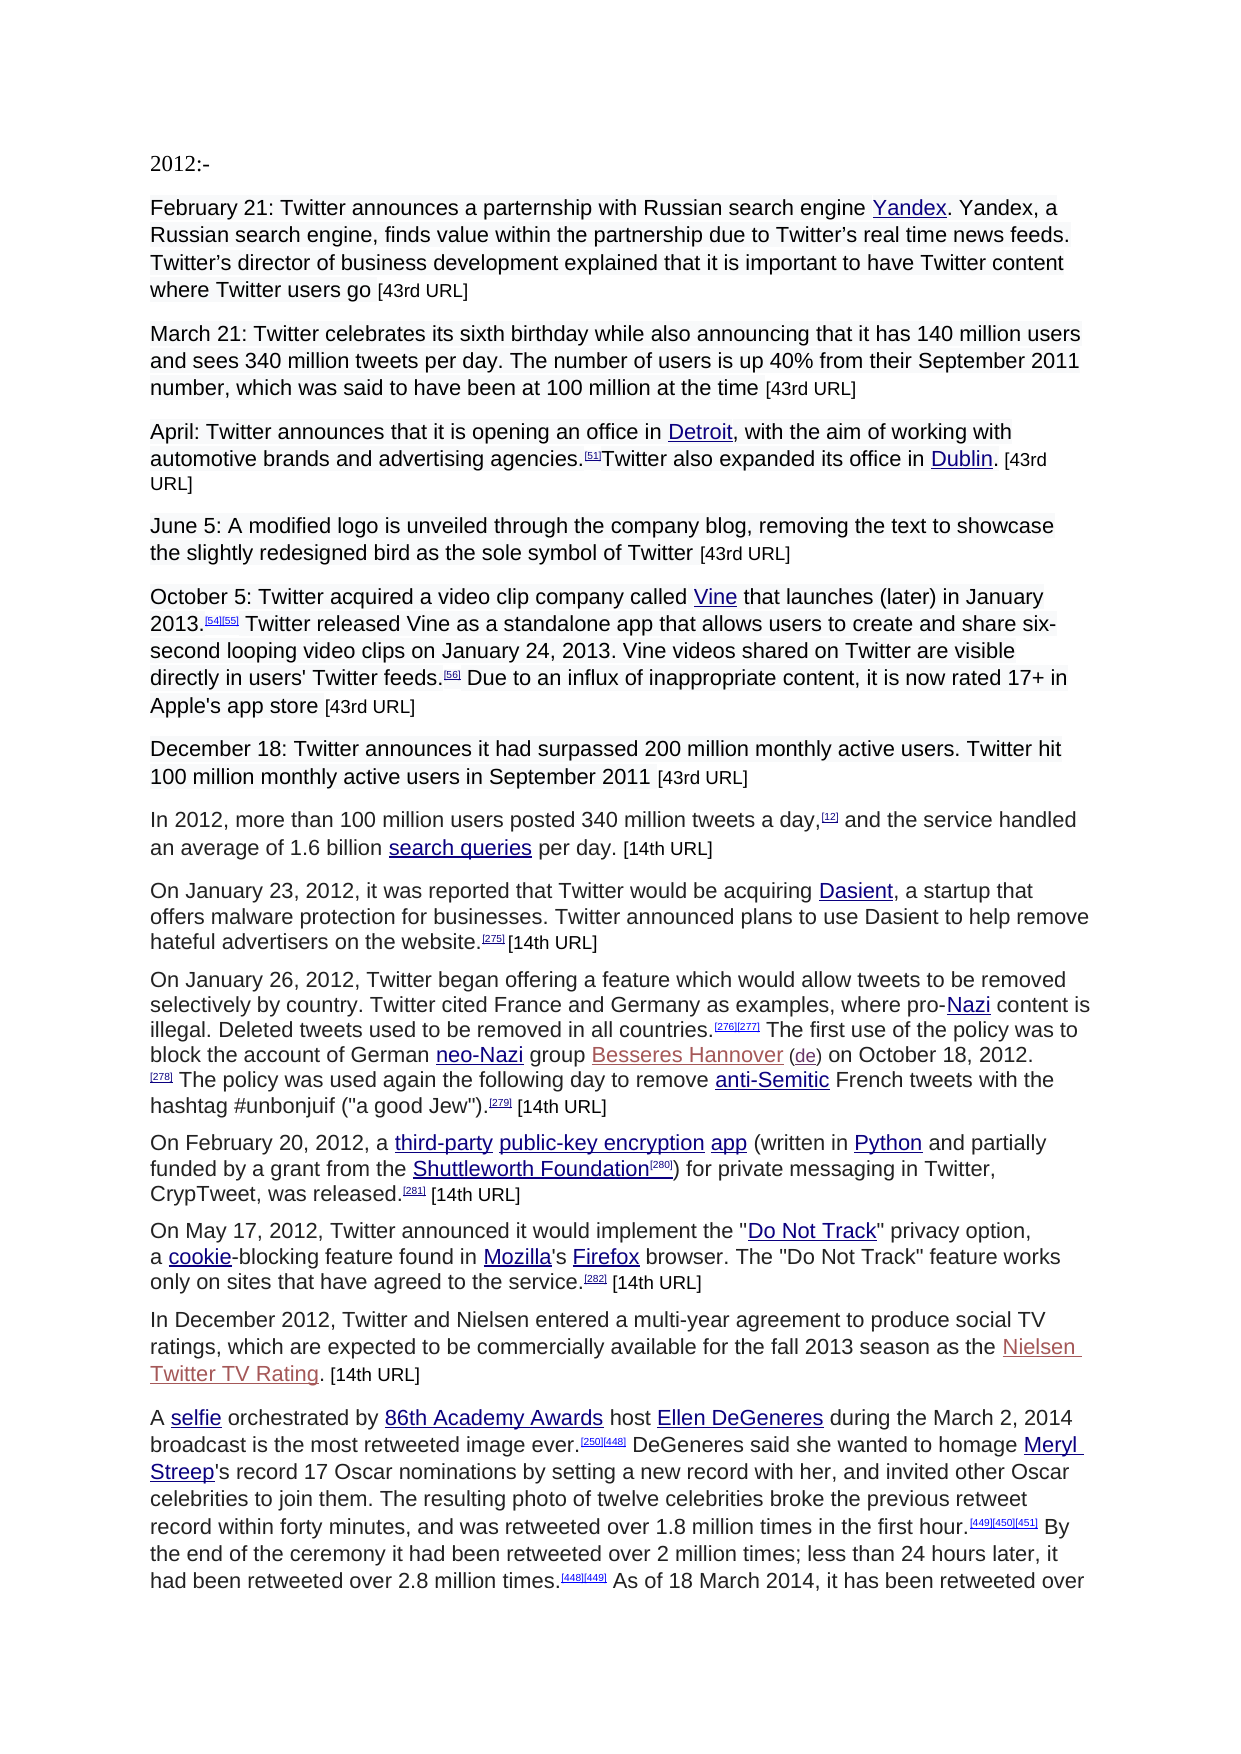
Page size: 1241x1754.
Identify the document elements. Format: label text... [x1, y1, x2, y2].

text On May 17, 2012, Twitter announced it would implement the "Do Not Track" privacy option, a cookie-blocking feature found in Mozilla's Firefox browser. The "Do Not Track" feature works only on sites that have agreed to the service.[282] [14th URL] [150, 1218, 1090, 1294]
text In December 2012, Twitter and Nielsen entered a multi-year agreement to produce social TV ratings, which are expected to be commercially available for the fall 2013 season as the Nielsen Twitter TV Rating. [14th URL] [150, 1307, 1090, 1386]
text December 18: Twitter announces it had surpassed 200 million monthly active users. Twitter hit 100 million monthly active users in September 2011 [43rd URL] [150, 736, 1090, 789]
text On February 20, 2012, a third-party public-key encryption app (written in Python and partially funded by a grant from the Shuttleworth Foundation[280]) for private messaging in Twitter, CrypTweet, was released.[281] [14th URL] [150, 1130, 1090, 1206]
text February 21: Twitter announces a parternship with Russian search engine Yandex. Yandex, a Russian search engine, finds value within the partnership due to Twitter’s real time news feeds. Twitter’s director of business development explained that it is important to have Twitter content where Twitter users go [43rd URL] [150, 195, 1090, 302]
text October 5: Twitter acquired a video clip company called Vine that launches (later) in January 2013.[54][55] Twitter released Vine as a standalone app that allows users to create and share six-second looping video clips on January 24, 2013. Vine videos shared on Twitter are visible directly in users' Twitter feeds.[56] Due to an influx of inappropriate content, it is now rated 17+ in Apple's app store [43rd URL] [150, 584, 1090, 718]
text On January 26, 2012, Twitter began offering a feature which would allow tweets to be removed selectively by country. Twitter cited France and Germany as examples, where pro-Nazi content is illegal. Deleted tweets used to be removed in all countries.[276][277] The first use of the policy was to block the account of German neo-Nazi group Besseres Hannover (de) on October 18, 2012.[278] The policy was used again the following day to remove anti-Semitic French tweets with the hashtag #unbonjuif ("a good Jew").[279] [14th URL] [150, 967, 1090, 1118]
text June 5: A modified logo is unveiled through the company blog, removing the text to showcase the slightly redesigned bird as the sole symbol of Twitter [43rd URL] [150, 513, 1090, 565]
text April: Twitter announces that it is opening an office in Detroit, with the aim of working with automotive brands and advertising agencies.[51]Twitter also expanded its office in Dublin. [43rd URL] [150, 419, 1090, 494]
text March 21: Twitter celebrates its sixth birthday while also announcing that it has 140 million users and sees 340 million tweets per day. The number of users is up 40% from their September 2011 number, which was said to have been at 100 million at the time [43rd URL] [150, 321, 1090, 400]
text In 2012, more than 100 million users posted 340 million tweets a day,[12] and the service handled an average of 1.6 billion search queries per day. [14th URL] [150, 807, 1090, 860]
text On January 23, 2012, it was reported that Twitter would be acquiring Dasient, a startup that offers malware protection for businesses. Twitter announced plans to use Dasient to help remove hateful advertisers on the website.[275] [14th URL] [150, 878, 1090, 954]
text 2012:- [150, 150, 1090, 176]
